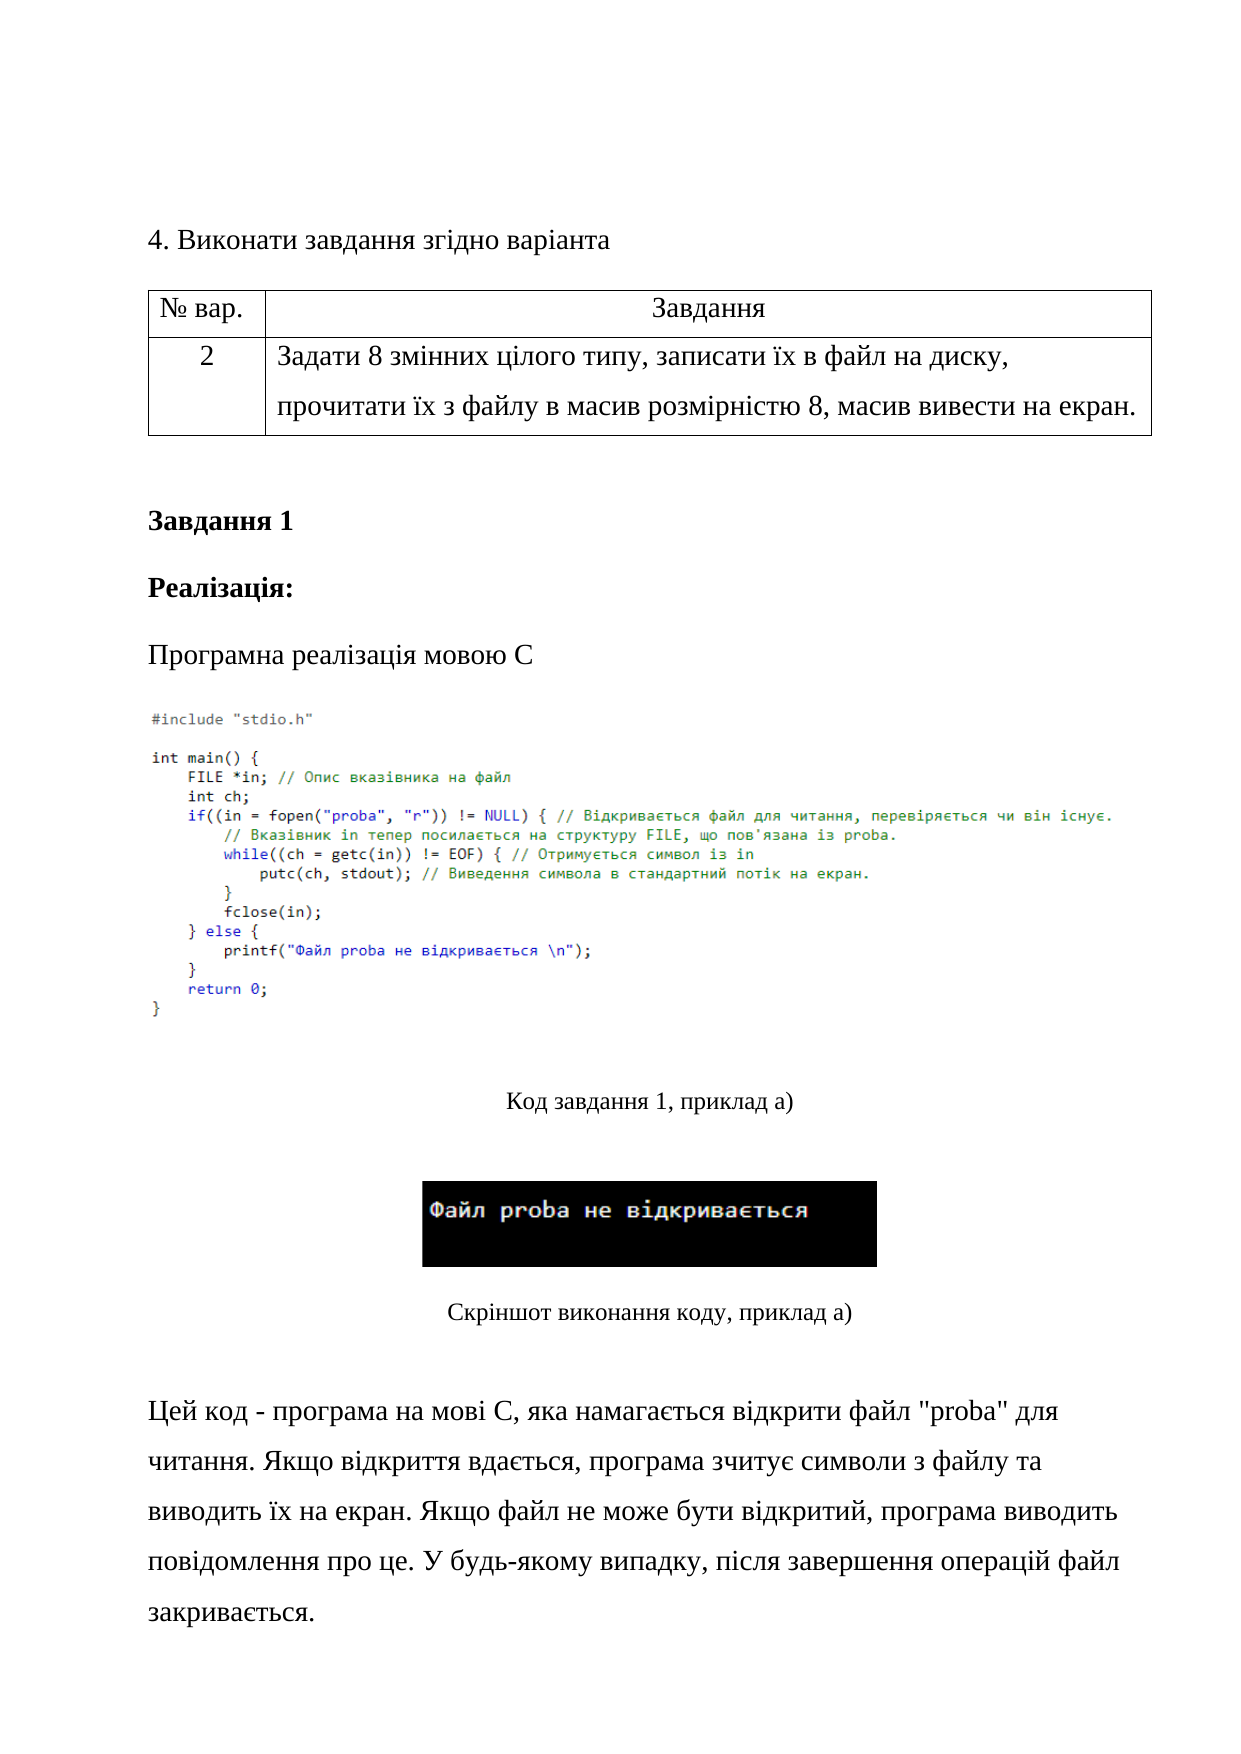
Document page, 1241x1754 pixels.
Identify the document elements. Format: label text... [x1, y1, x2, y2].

text Код завдання 1, приклад a) [148, 1086, 1152, 1115]
text Цей код - програма на мові C, яка намагається відкрити файл "proba" для читання. Якщо відкриття вдається, програма зчитує символи з файлу та виводить їх на екран. Якщо файл не може бути відкритий, програма виводить повідомлення про це. У будь-якому випадку, після завершення операцій файл закривається. [148, 1393, 1152, 1627]
text Програмна реалізація мовою С [148, 637, 1152, 671]
text Реалізація: [148, 570, 1152, 604]
text Скріншот виконання коду, приклад a) [148, 1297, 1152, 1326]
table_cell 2 [149, 338, 265, 435]
picture [147, 704, 1152, 1056]
picture [422, 1181, 877, 1267]
text Завдання 1 [148, 503, 1152, 537]
table_header № вар. [149, 291, 265, 337]
table_cell Задати 8 змінних цілого типу, записати їх в файл на диску, прочитати їх з файлу в масив розмірністю 8, масив вивести на екран. [266, 338, 1151, 435]
text 4. Виконати завдання згідно варіанта [148, 222, 1152, 256]
table_header Завдання [266, 291, 1151, 337]
